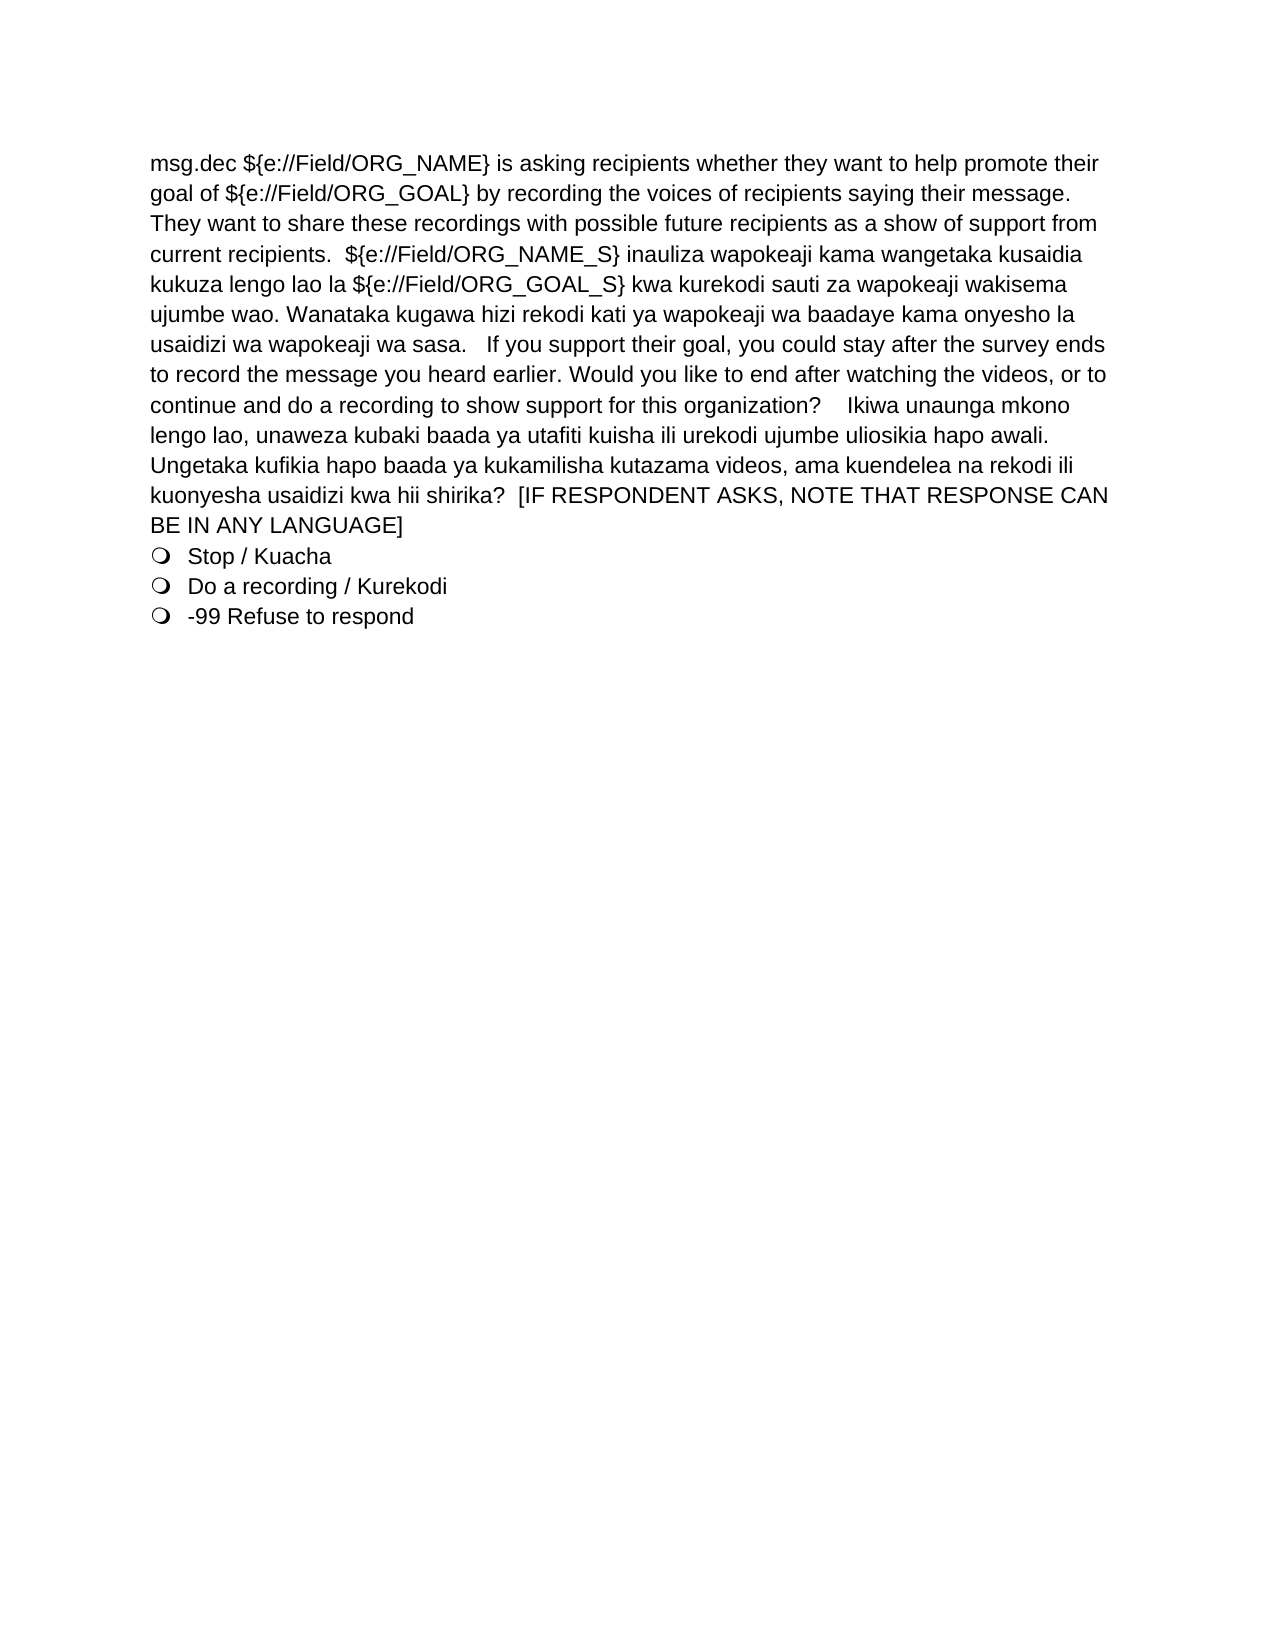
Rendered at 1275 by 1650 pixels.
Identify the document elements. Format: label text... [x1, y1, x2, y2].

text msg.dec ${e://Field/ORG_NAME} is asking recipients whether they want to help promote their goal of ${e://Field/ORG_GOAL} by recording the voices of recipients saying their message. They want to share these recordings with possible future recipients as a show of support from current recipients. ${e://Field/ORG_NAME_S} inauliza wapokeaji kama wangetaka kusaidia kukuza lengo lao la ${e://Field/ORG_GOAL_S} kwa kurekodi sauti za wapokeaji wakisema ujumbe wao. Wanataka kugawa hizi rekodi kati ya wapokeaji wa baadaye kama onyesho la usaidizi wa wapokeaji wa sasa. If you support their goal, you could stay after the survey ends to record the message you heard earlier. Would you like to end after watching the videos, or to continue and do a recording to show support for this organization? Ikiwa unaunga mkono lengo lao, unaweza kubaki baada ya utafiti kuisha ili urekodi ujumbe uliosikia hapo awali. Ungetaka kufikia hapo baada ya kukamilisha kutazama videos, ama kuendelea na rekodi ili kuonyesha usaidizi kwa hii shirika? [IF RESPONDENT ASKS, NOTE THAT RESPONSE CAN BE IN ANY LANGUAGE] [150, 150, 1125, 539]
list Do a recording / Kurekodi [150, 573, 1125, 599]
list -99 Refuse to respond [150, 603, 1125, 629]
list Stop / Kuacha [150, 543, 1125, 569]
